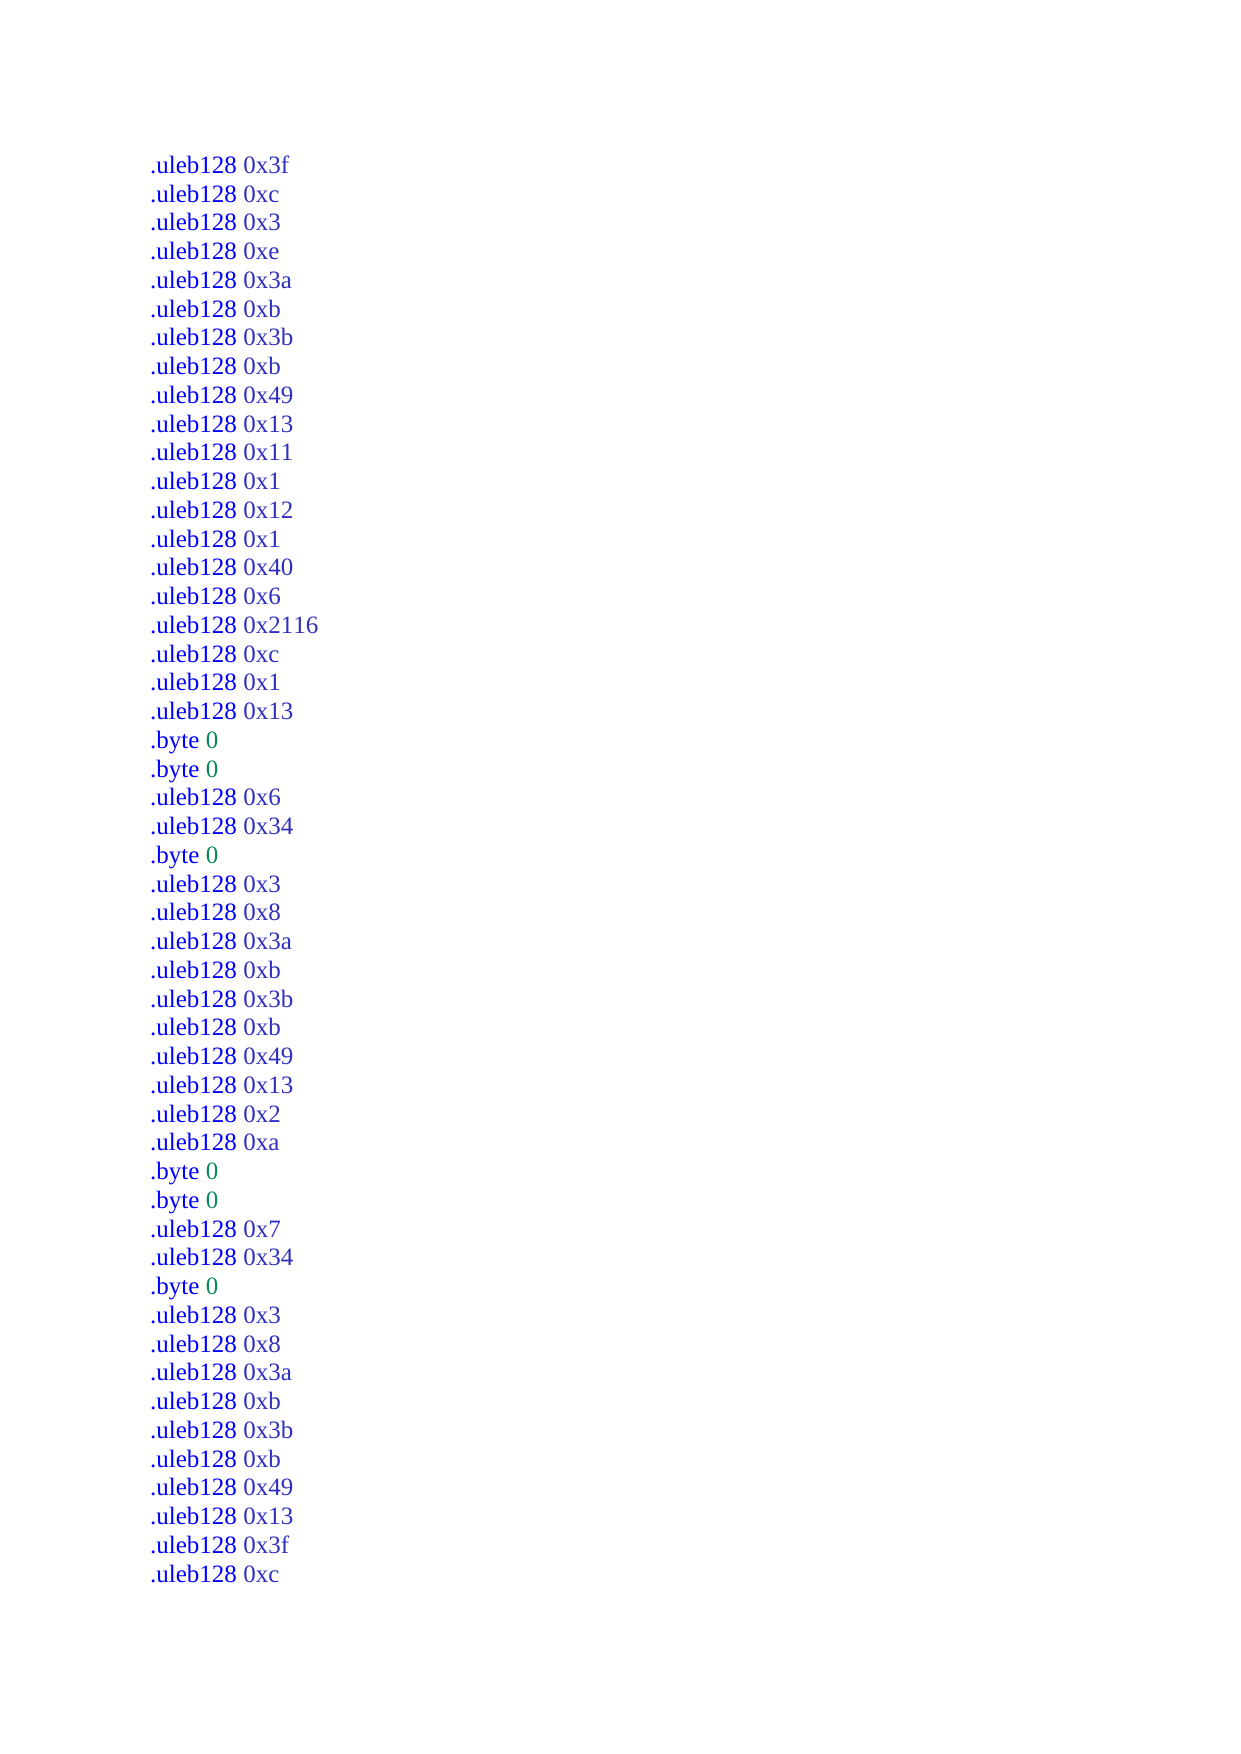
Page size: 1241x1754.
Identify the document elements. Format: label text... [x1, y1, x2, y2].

text .uleb128 0x6 [150, 782, 1090, 811]
text .uleb128 0x1 [150, 524, 1090, 552]
text .uleb128 0x3b [150, 984, 1090, 1012]
text .byte 0 [150, 1156, 1090, 1185]
text .byte 0 [150, 1185, 1090, 1214]
text .uleb128 0xa [150, 1127, 1090, 1156]
text .uleb128 0xc [150, 179, 1090, 207]
text .byte 0 [150, 1271, 1090, 1300]
text .uleb128 0x6 [150, 581, 1090, 610]
text .uleb128 0x13 [150, 1070, 1090, 1099]
text .uleb128 0xb [150, 1386, 1090, 1415]
text .uleb128 0x13 [150, 1501, 1090, 1530]
text .uleb128 0x3 [150, 207, 1090, 236]
text .uleb128 0x49 [150, 380, 1090, 409]
text .uleb128 0x3a [150, 1357, 1090, 1386]
text .uleb128 0xb [150, 1444, 1090, 1472]
text .uleb128 0x8 [150, 1329, 1090, 1357]
text .uleb128 0x3f [150, 1530, 1090, 1559]
text .uleb128 0x1 [150, 667, 1090, 696]
text .uleb128 0x3b [150, 322, 1090, 351]
text .uleb128 0xc [150, 639, 1090, 667]
text .byte 0 [150, 754, 1090, 782]
text .uleb128 0x34 [150, 1242, 1090, 1271]
text .uleb128 0x3b [150, 1415, 1090, 1444]
text .uleb128 0xb [150, 294, 1090, 322]
text .uleb128 0x3 [150, 869, 1090, 897]
text .uleb128 0x2 [150, 1099, 1090, 1127]
text .byte 0 [150, 840, 1090, 869]
text .uleb128 0x3f [150, 150, 1090, 179]
text .uleb128 0x49 [150, 1472, 1090, 1501]
text .uleb128 0xc [150, 1559, 1090, 1587]
text .uleb128 0x34 [150, 811, 1090, 840]
text .uleb128 0xe [150, 236, 1090, 265]
text .uleb128 0x3 [150, 1300, 1090, 1329]
text .uleb128 0x11 [150, 437, 1090, 466]
text .uleb128 0x13 [150, 696, 1090, 725]
text .uleb128 0x2116 [150, 610, 1090, 639]
text .uleb128 0xb [150, 351, 1090, 380]
text .uleb128 0xb [150, 955, 1090, 984]
text .uleb128 0x7 [150, 1214, 1090, 1242]
text .byte 0 [150, 725, 1090, 754]
text .uleb128 0x12 [150, 495, 1090, 524]
text .uleb128 0x1 [150, 466, 1090, 495]
text .uleb128 0x3a [150, 926, 1090, 955]
text .uleb128 0x3a [150, 265, 1090, 294]
text .uleb128 0x8 [150, 897, 1090, 926]
text .uleb128 0x49 [150, 1041, 1090, 1070]
text .uleb128 0xb [150, 1012, 1090, 1041]
text .uleb128 0x40 [150, 552, 1090, 581]
text .uleb128 0x13 [150, 409, 1090, 437]
